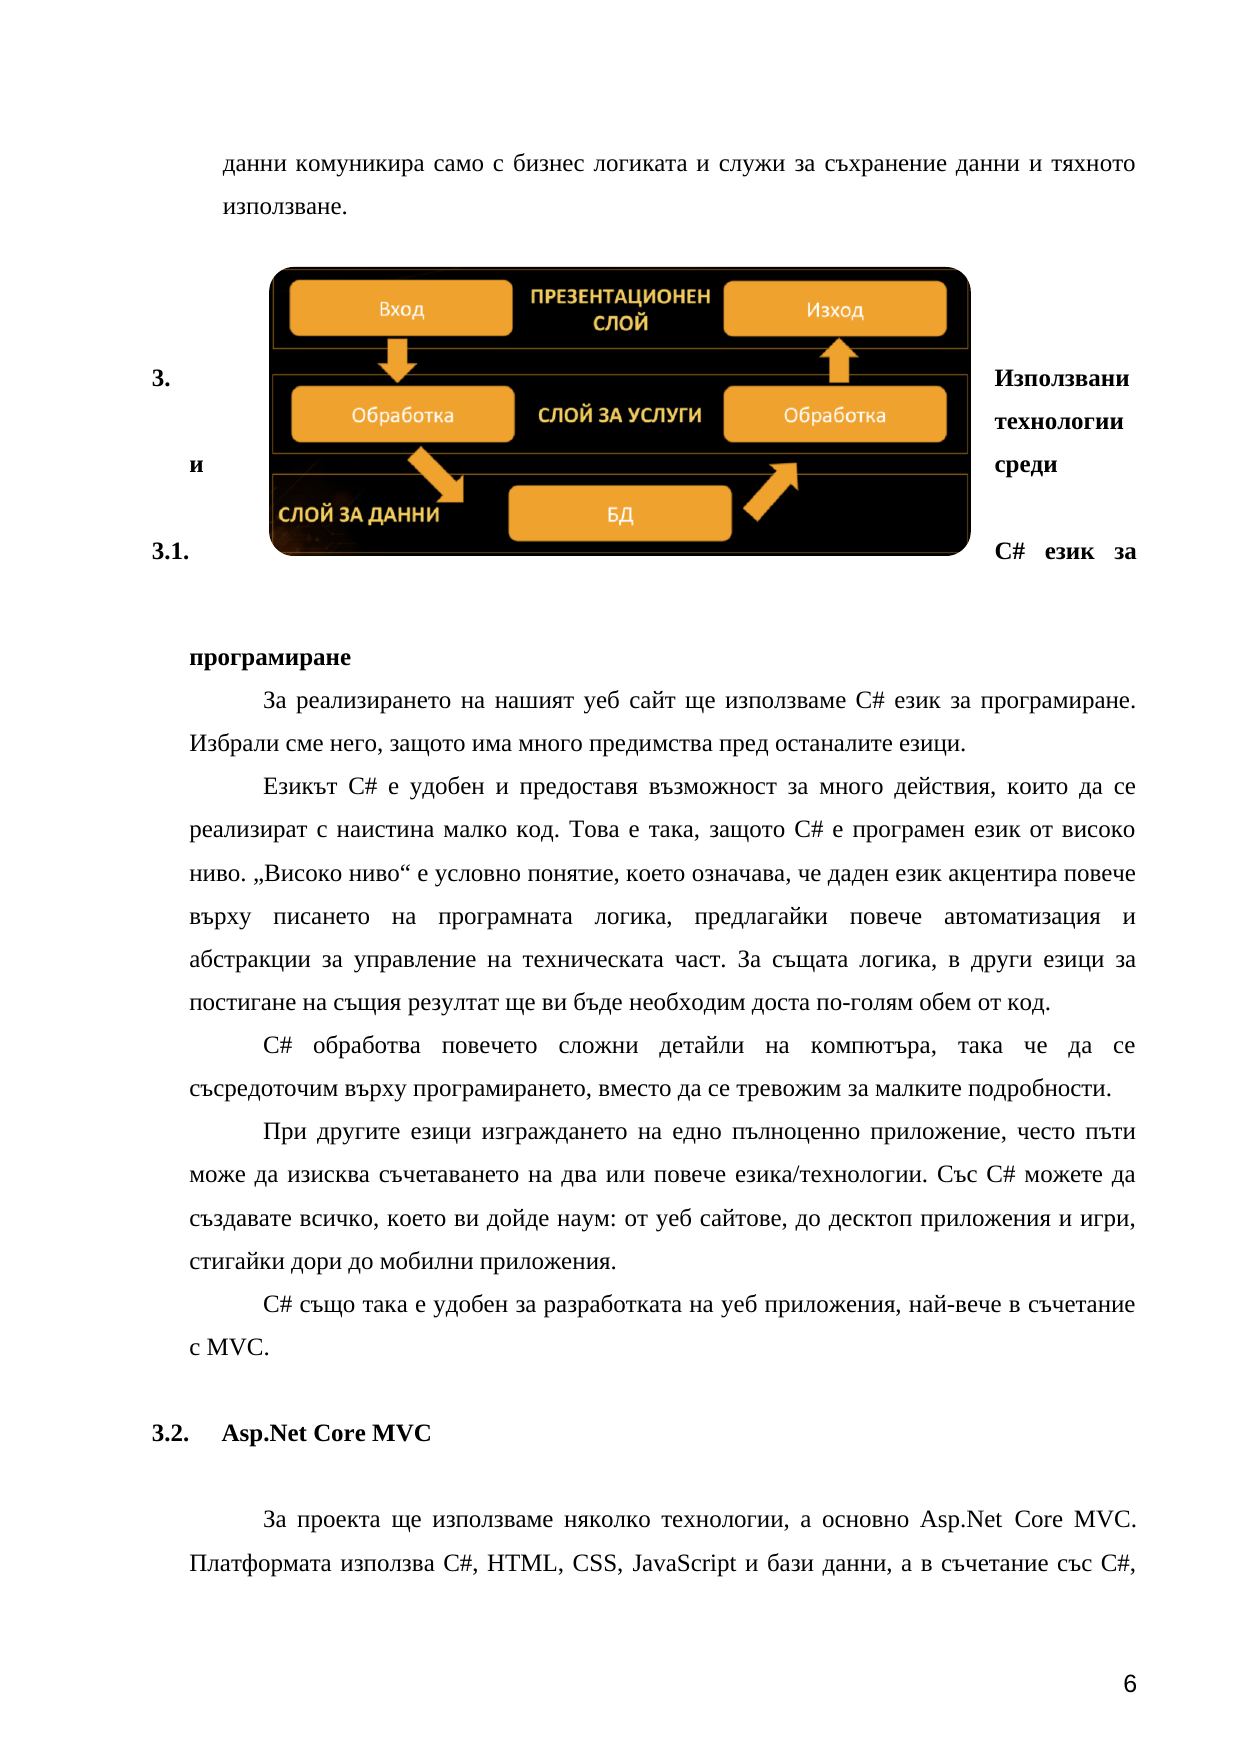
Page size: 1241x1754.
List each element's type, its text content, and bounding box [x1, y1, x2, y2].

text C# обработва повечето сложни детайли на компютъра, така че да се съсредоточим върху програмирането, вместо да се тревожим за малките подробности. [189, 1030, 1137, 1102]
text C# също така е удобен за разработката на уеб приложения, най-вече в съчетание с MVC. [189, 1289, 1137, 1361]
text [189, 1504, 1137, 1576]
subtitle Използвани технологии и среди [971, 363, 1137, 478]
subtitle Използвани технологии и среди [152, 363, 269, 478]
text За реализирането на нашият уеб сайт ще използваме C# език за програмиране. Избрали сме него, защото има много предимства пред останалите езици. [189, 685, 1137, 757]
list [185, 148, 1137, 219]
subtitle C# език за програмиране [152, 536, 1137, 671]
picture [269, 266, 971, 556]
subtitle Asp.Net Core MVC [152, 1418, 1137, 1447]
text Езикът C# е удобен и предоставя възможност за много действия, които да се реализират с наистина малко код. Това е така, защото C# е програмен език от високо ниво. „Високо ниво“ е условно понятие, което означава, че даден език акцентира повече върху писането на програмната логика, предлагайки повече автоматизация и абстракции за управление на техническата част. За същата логика, в други езици за постигане на същия резултат ще ви бъде необходим доста по-голям обем от код. [189, 771, 1137, 1016]
text При другите езици изграждането на едно пълноценно приложение, често пъти може да изисква съчетаването на два или повече езика/технологии. Със C# можете да създавате всичко, което ви дойде наум: от уеб сайтове, до десктоп приложения и игри, стигайки дори до мобилни приложения. [189, 1116, 1137, 1274]
